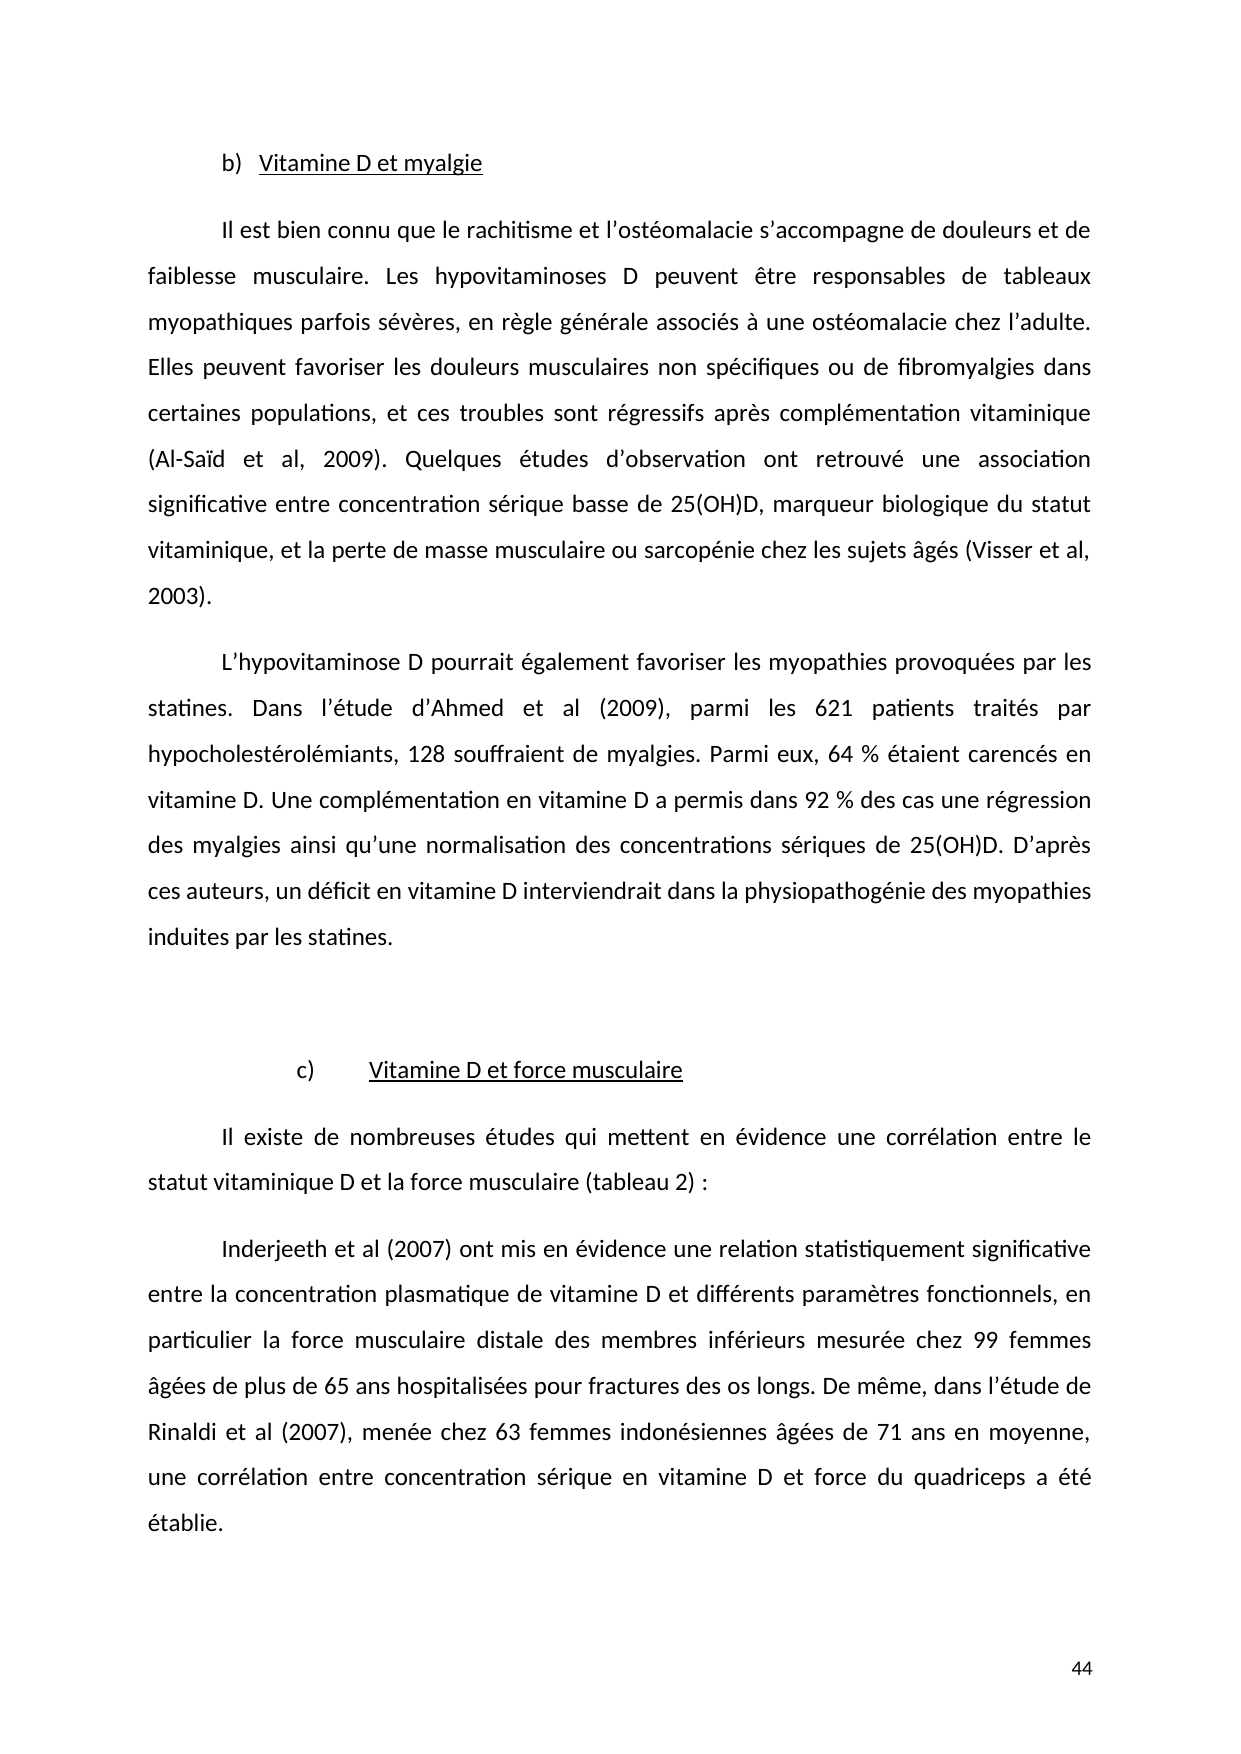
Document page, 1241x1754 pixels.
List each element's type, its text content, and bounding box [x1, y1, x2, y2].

list Vitamine D et force musculaire [223, 1054, 1093, 1084]
text Il est bien connu que le rachitisme et l’ostéomalacie s’accompagne de douleurs et de faiblesse musculaire. Les hypovitaminoses D peuvent être responsables de tableaux myopathiques parfois sévères, en règle générale associés à une ostéomalacie chez l’adulte. Elles peuvent favoriser les douleurs musculaires non spécifiques ou de fibromyalgies dans certaines populations, et ces troubles sont régressifs après complémentation vitaminique (Al-Saïd et al, 2009). Quelques études d’observation ont retrouvé une association significative entre concentration sérique basse de 25(OH)D, marqueur biologique du statut vitaminique, et la perte de masse musculaire ou sarcopénie chez les sujets âgés (Visser et al, 2003). [148, 214, 1093, 611]
text Inderjeeth et al (2007) ont mis en évidence une relation statistiquement significative entre la concentration plasmatique de vitamine D et différents paramètres fonctionnels, en particulier la force musculaire distale des membres inférieurs mesurée chez 99 femmes âgées de plus de 65 ans hospitalisées pour fractures des os longs. De même, dans l’étude de Rinaldi et al (2007), menée chez 63 femmes indonésiennes âgées de 71 ans en moyenne, une corrélation entre concentration sérique en vitamine D et force du quadriceps a été établie. [148, 1233, 1093, 1538]
text L’hypovitaminose D pourrait également favoriser les myopathies provoquées par les statines. Dans l’étude d’Ahmed et al (2009), parmi les 621 patients traités par hypocholestérolémiants, 128 souffraient de myalgies. Parmi eux, 64 % étaient carencés en vitamine D. Une complémentation en vitamine D a permis dans 92 % des cas une régression des myalgies ainsi qu’une normalisation des concentrations sériques de 25(OH)D. D’après ces auteurs, un déficit en vitamine D interviendrait dans la physiopathogénie des myopathies induites par les statines. [148, 647, 1093, 951]
list Vitamine D et myalgie [221, 148, 1093, 178]
text Il existe de nombreuses études qui mettent en évidence une corrélation entre le statut vitaminique D et la force musculaire (tableau 2) : [148, 1121, 1093, 1197]
